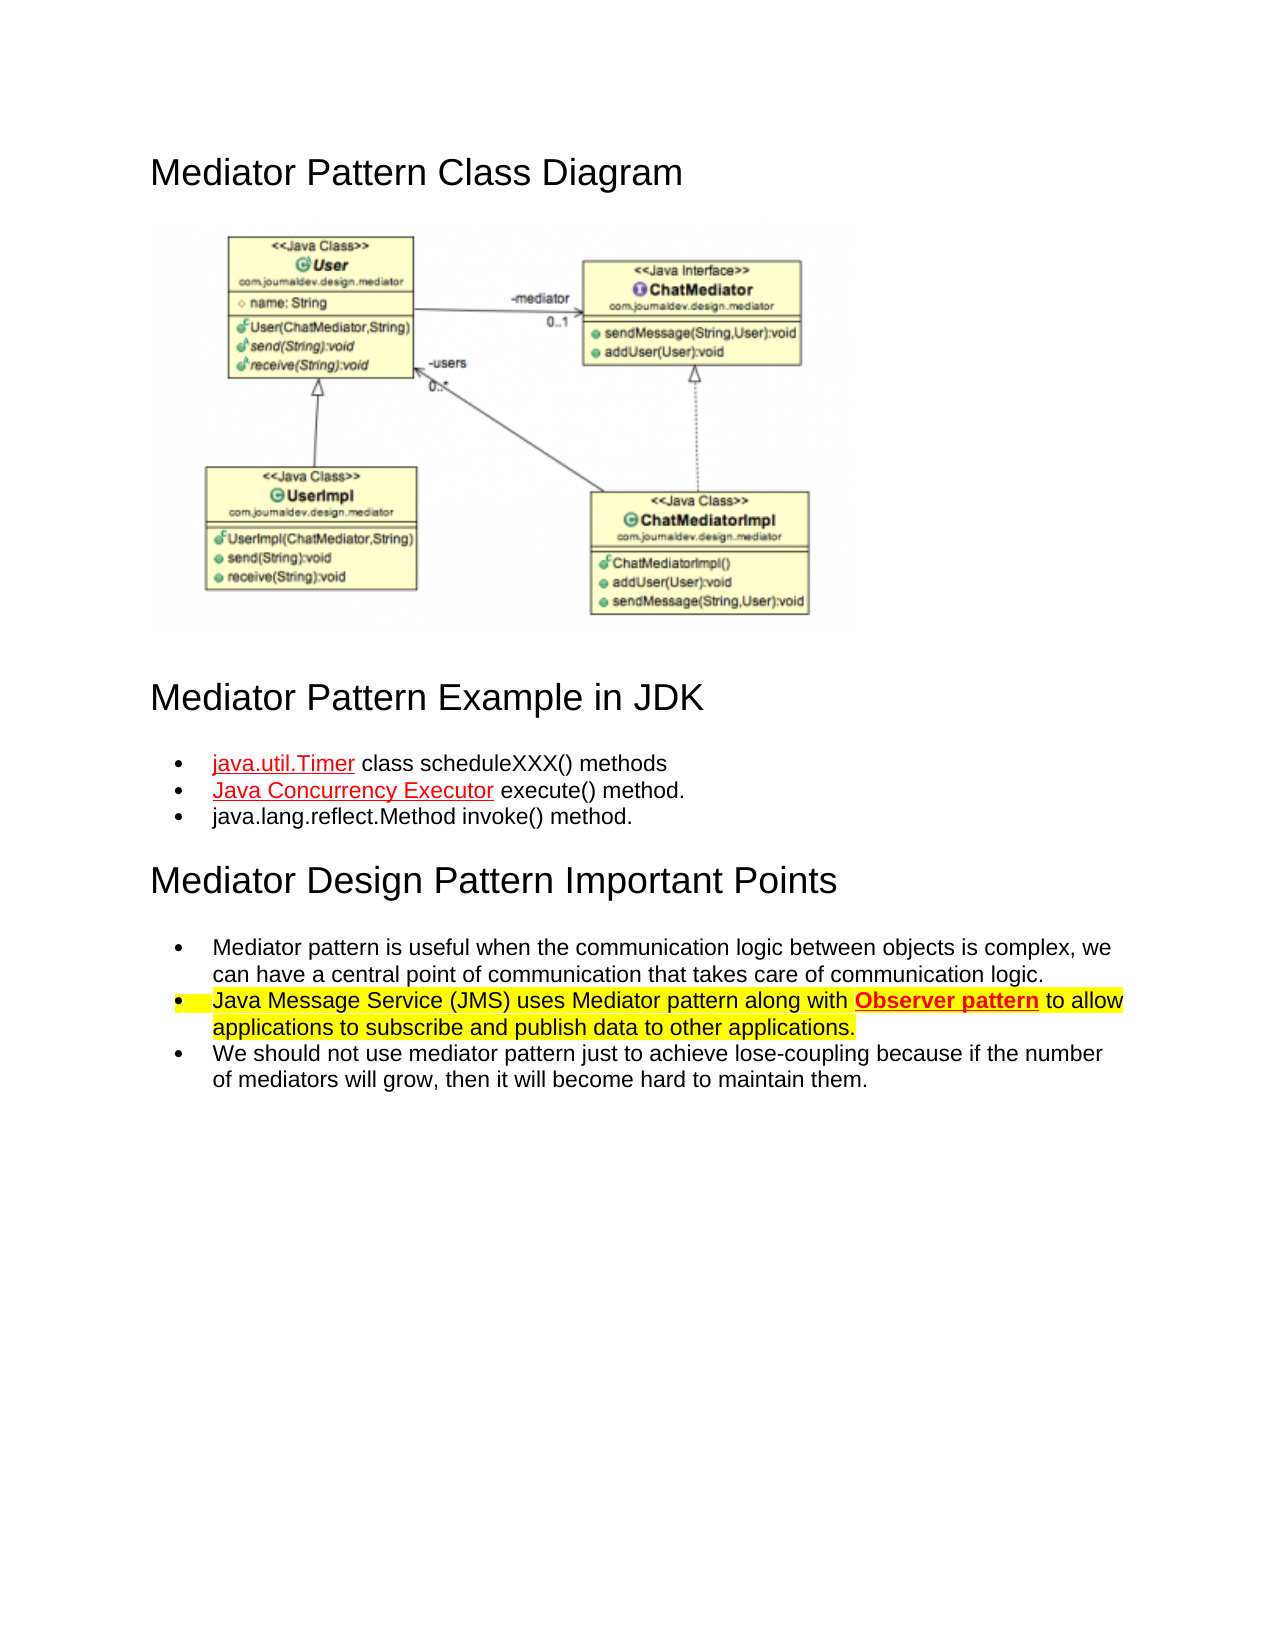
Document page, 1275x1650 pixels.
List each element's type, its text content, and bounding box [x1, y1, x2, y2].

list Mediator pattern is useful when the communication logic between objects is complex, we can have a central point of communication that takes care of communication logic. [175, 934, 1125, 987]
subtitle Mediator Pattern Example in JDK [150, 675, 1125, 718]
list Java Message Service (JMS) uses Mediator pattern along with Observer pattern to allow applications to subscribe and publish data to other applications. [175, 987, 1125, 1040]
picture [150, 221, 854, 634]
list Java Concurrency Executor execute() method. [175, 777, 1125, 803]
list We should not use mediator pattern just to achieve lose-coupling because if the number of mediators will grow, then it will become hard to maintain them. [175, 1040, 1125, 1092]
subtitle Mediator Pattern Class Diagram [150, 150, 1125, 193]
list java.util.Timer class scheduleXXX() methods [175, 750, 1125, 777]
list java.lang.reflect.Method invoke() method. [175, 803, 1125, 829]
subtitle Mediator Design Pattern Important Points [150, 859, 1125, 902]
